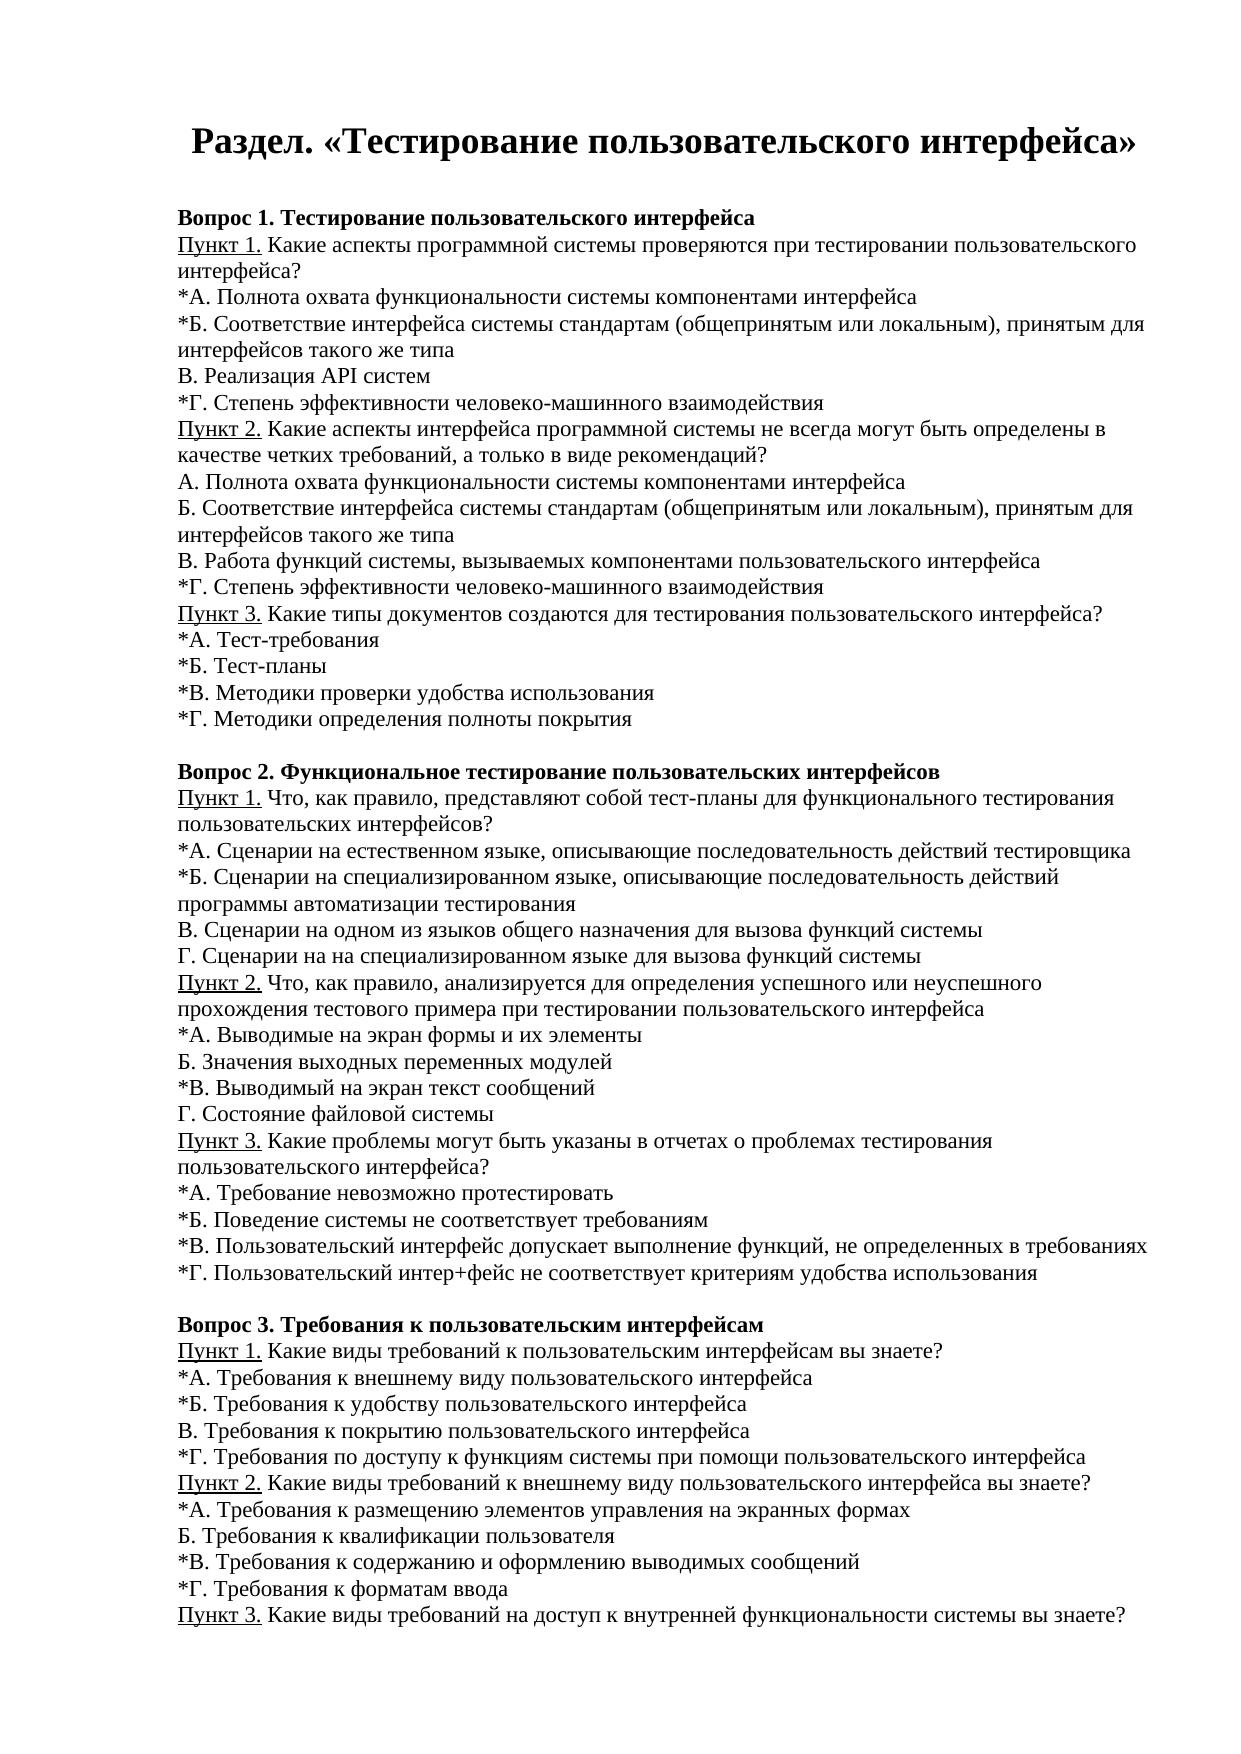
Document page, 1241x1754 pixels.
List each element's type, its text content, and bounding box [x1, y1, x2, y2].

text Пункт 3. Какие проблемы могут быть указаны в отчетах о проблемах тестирования пользовательского интерфейса? [177, 1127, 1152, 1179]
text *Г. Требования к форматам ввода [177, 1575, 1152, 1601]
text *В. Пользовательский интерфейс допускает выполнение функций, не определенных в требованиях [177, 1232, 1152, 1258]
text Раздел. «Тестирование пользовательского интерфейса» [177, 118, 1152, 161]
text *А. Тест-требования [177, 626, 1152, 652]
text Пункт 3. Какие виды требований на доступ к внутренней функциональности системы вы знаете? [177, 1601, 1152, 1627]
text *А. Сценарии на естественном языке, описывающие последовательность действий тестировщика [177, 837, 1152, 863]
text *А. Требования к внешнему виду пользовательского интерфейса [177, 1364, 1152, 1390]
text *А. Требования к размещению элементов управления на экранных формах [177, 1496, 1152, 1522]
text *В. Методики проверки удобства использования [177, 679, 1152, 705]
text *А. Требование невозможно протестировать [177, 1179, 1152, 1206]
text *Г. Методики определения полноты покрытия [177, 705, 1152, 731]
text *Б. Требования к удобству пользовательского интерфейса [177, 1390, 1152, 1417]
text Б. Соответствие интерфейса системы стандартам (общепринятым или локальным), принятым для интерфейсов такого же типа [177, 494, 1152, 547]
text *Г. Степень эффективности человеко-машинного взаимодействия [177, 573, 1152, 600]
text *Г. Требования по доступу к функциям системы при помощи пользовательского интерфейса [177, 1443, 1152, 1469]
text Пункт 2. Что, как правило, анализируется для определения успешного или неуспешного прохождения тестового примера при тестировании пользовательского интерфейса [177, 969, 1152, 1021]
text В. Требования к покрытию пользовательского интерфейса [177, 1417, 1152, 1443]
text В. Сценарии на одном из языков общего назначения для вызова функций системы [177, 916, 1152, 942]
text *В. Выводимый на экран текст сообщений [177, 1074, 1152, 1100]
text Пункт 2. Какие аспекты интерфейса программной системы не всегда могут быть определены в качестве четких требований, а только в виде рекомендаций? [177, 415, 1152, 468]
text Б. Значения выходных переменных модулей [177, 1048, 1152, 1074]
text Пункт 1. Какие аспекты программной системы проверяются при тестировании пользовательского интерфейса? [177, 231, 1152, 283]
text Вопрос 1. Тестирование пользовательского интерфейса [177, 204, 1152, 231]
text В. Работа функций системы, вызываемых компонентами пользовательского интерфейса [177, 547, 1152, 573]
text Вопрос 3. Требования к пользовательским интерфейсам [177, 1311, 1152, 1338]
text В. Реализация API систем [177, 362, 1152, 389]
text Вопрос 2. Функциональное тестирование пользовательских интерфейсов [177, 758, 1152, 784]
text *Б. Соответствие интерфейса системы стандартам (общепринятым или локальным), принятым для интерфейсов такого же типа [177, 310, 1152, 362]
text Б. Требования к квалификации пользователя [177, 1522, 1152, 1548]
text Пункт 1. Что, как правило, представляют собой тест-планы для функционального тестирования пользовательских интерфейсов? [177, 784, 1152, 837]
text *Б. Сценарии на специализированном языке, описывающие последовательность действий программы автоматизации тестирования [177, 863, 1152, 916]
text *А. Полнота охвата функциональности системы компонентами интерфейса [177, 283, 1152, 310]
text *Г. Пользовательский интер+фейс не соответствует критериям удобства использования [177, 1258, 1152, 1285]
text *Г. Степень эффективности человеко-машинного взаимодействия [177, 389, 1152, 415]
text *Б. Поведение системы не соответствует требованиям [177, 1206, 1152, 1232]
text Пункт 3. Какие типы документов создаются для тестирования пользовательского интерфейса? [177, 600, 1152, 626]
text Г. Состояние файловой системы [177, 1100, 1152, 1127]
text *В. Требования к содержанию и оформлению выводимых сообщений [177, 1548, 1152, 1575]
text Г. Сценарии на на специализированном языке для вызова функций системы [177, 942, 1152, 969]
text *А. Выводимые на экран формы и их элементы [177, 1021, 1152, 1048]
text *Б. Тест-планы [177, 652, 1152, 679]
text Пункт 1. Какие виды требований к пользовательским интерфейсам вы знаете? [177, 1338, 1152, 1364]
text Пункт 2. Какие виды требований к внешнему виду пользовательского интерфейса вы знаете? [177, 1469, 1152, 1496]
text А. Полнота охвата функциональности системы компонентами интерфейса [177, 468, 1152, 494]
